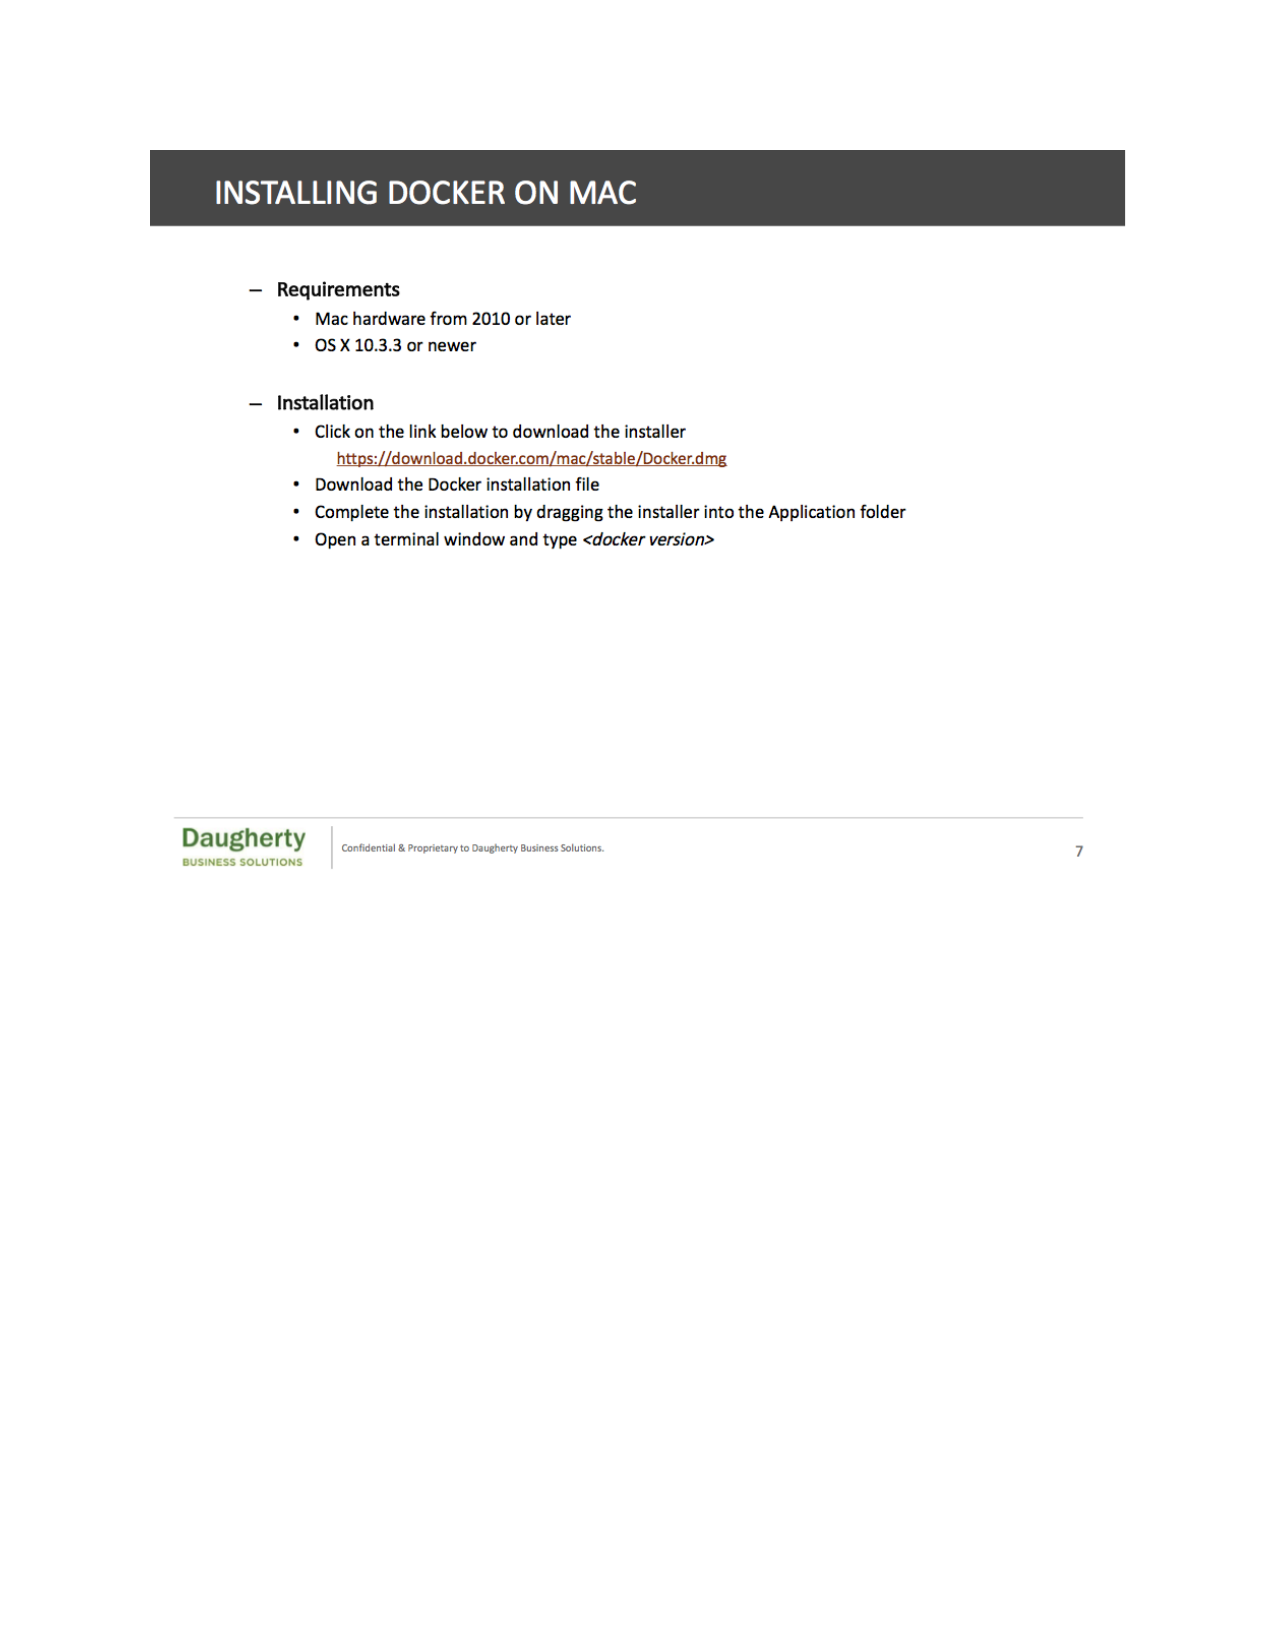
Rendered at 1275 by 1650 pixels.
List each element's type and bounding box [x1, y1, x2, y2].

picture [150, 150, 1125, 881]
